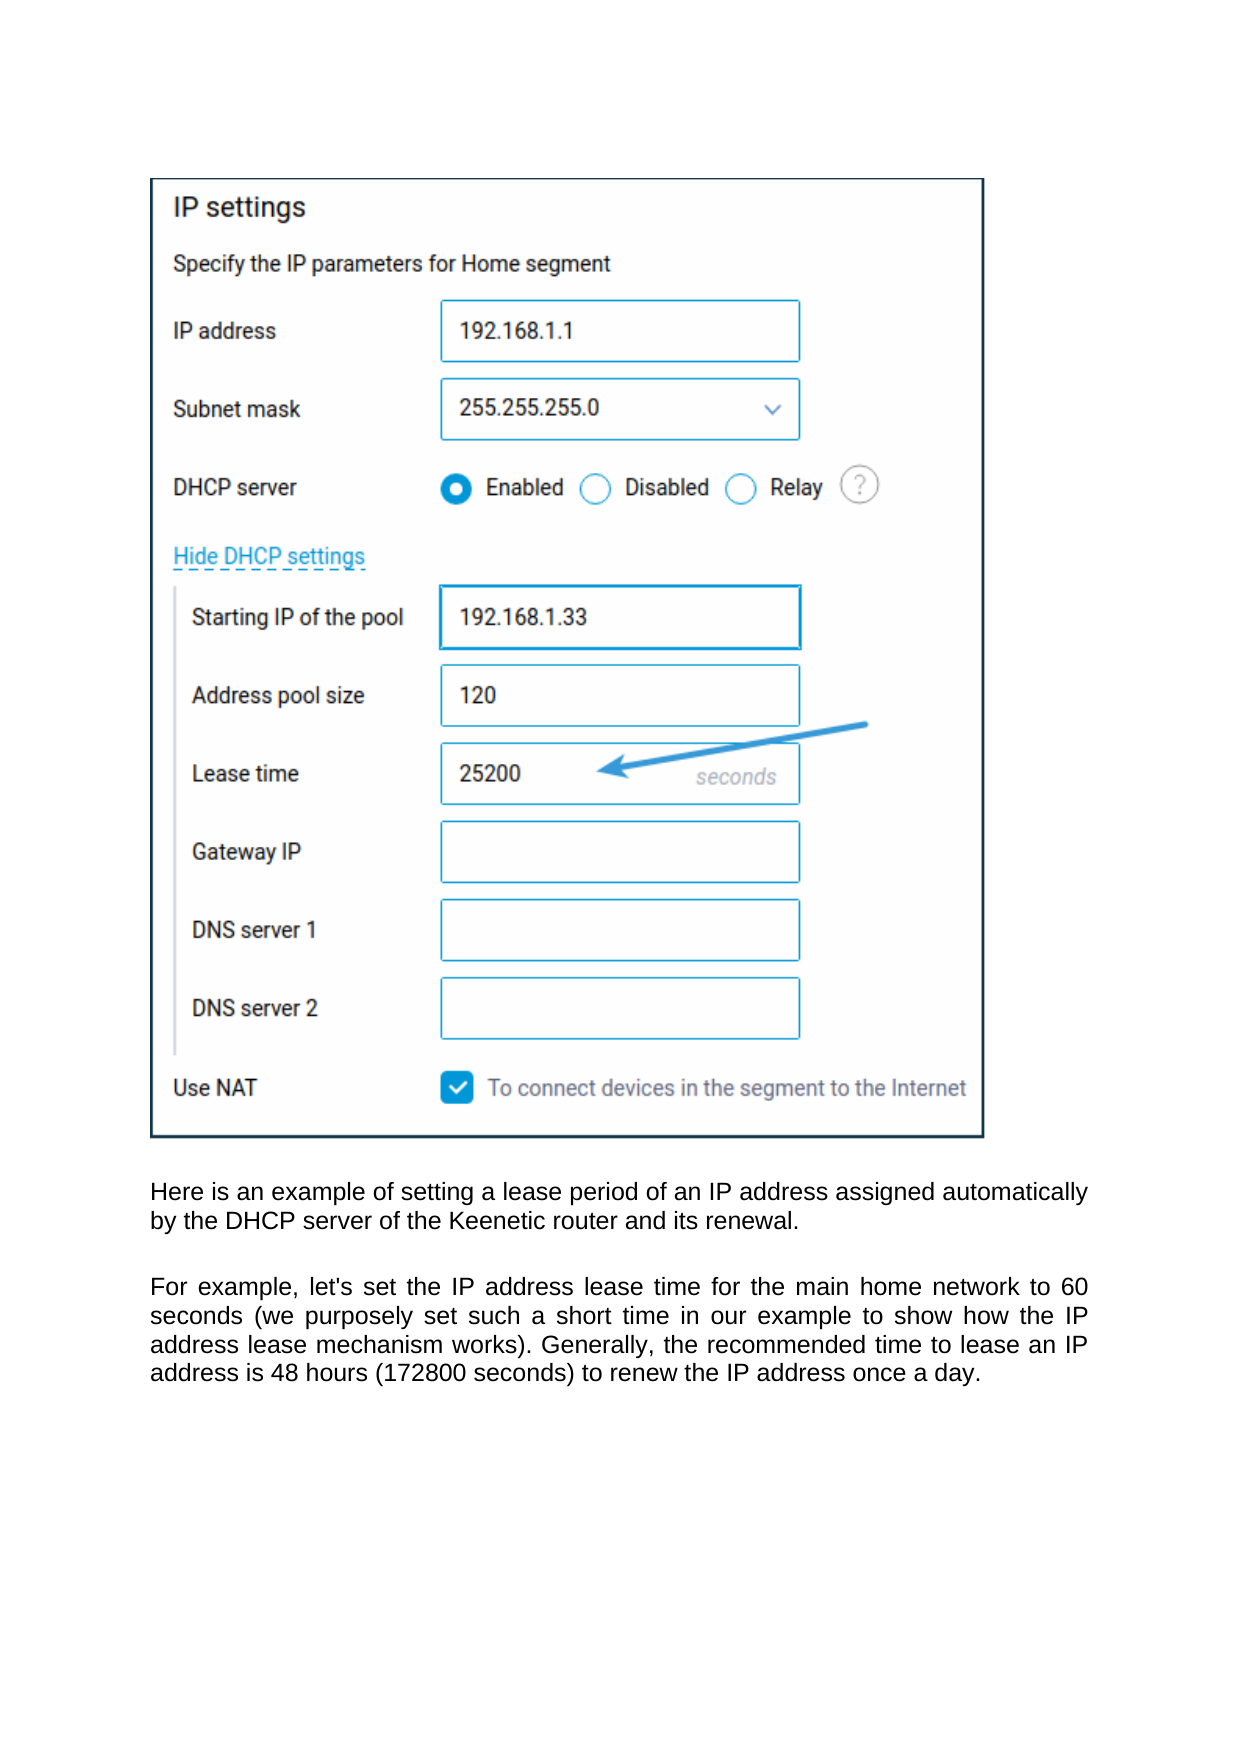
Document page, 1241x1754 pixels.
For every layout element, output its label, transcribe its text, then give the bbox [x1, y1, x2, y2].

text Here is an example of setting a lease period of an IP address assigned automatically by the DHCP server of the Keenetic router and its renewal. [150, 1177, 1090, 1235]
picture [150, 178, 985, 1140]
text For example, let's set the IP address lease time for the main home network to 60 seconds (we purposely set such a short time in our example to show how the IP address lease mechanism works). Generally, the recommended time to lease an IP address is 48 hours (172800 seconds) to renew the IP address once a day. [150, 1272, 1090, 1387]
